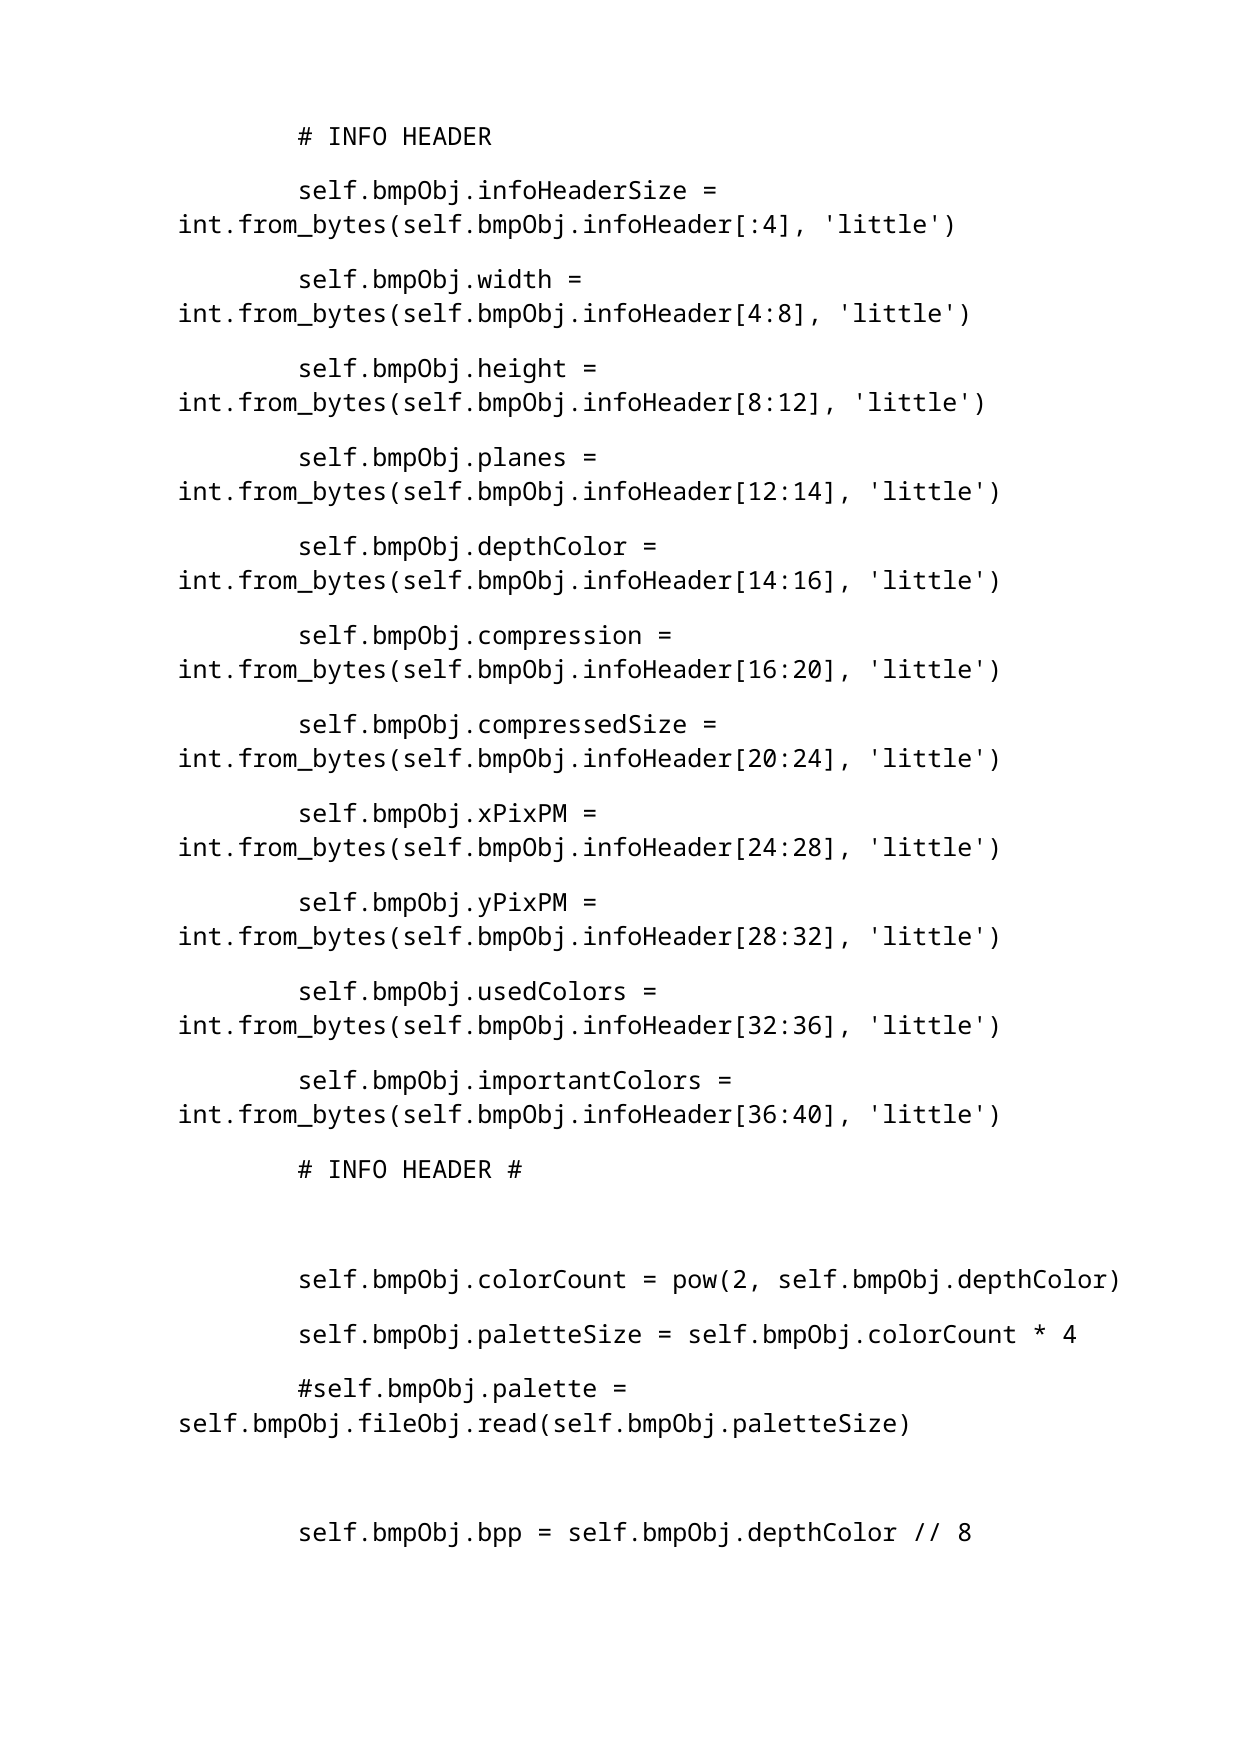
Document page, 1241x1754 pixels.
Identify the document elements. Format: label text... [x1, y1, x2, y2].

text self.bmpObj.paletteSize = self.bmpObj.colorCount * 4 [177, 1316, 1152, 1350]
text # INFO HEADER [177, 118, 1152, 152]
text self.bmpObj.importantColors = int.from_bytes(self.bmpObj.infoHeader[36:40], 'little') [177, 1063, 1152, 1131]
text self.bmpObj.usedColors = int.from_bytes(self.bmpObj.infoHeader[32:36], 'little') [177, 974, 1152, 1042]
text # INFO HEADER # [177, 1152, 1152, 1186]
text self.bmpObj.planes = int.from_bytes(self.bmpObj.infoHeader[12:14], 'little') [177, 440, 1152, 508]
text #self.bmpObj.palette = self.bmpObj.fileObj.read(self.bmpObj.paletteSize) [177, 1371, 1152, 1439]
text self.bmpObj.yPixPM = int.from_bytes(self.bmpObj.infoHeader[28:32], 'little') [177, 885, 1152, 953]
text self.bmpObj.bpp = self.bmpObj.depthColor // 8 [177, 1514, 1152, 1548]
text self.bmpObj.compressedSize = int.from_bytes(self.bmpObj.infoHeader[20:24], 'little') [177, 707, 1152, 775]
text self.bmpObj.height = int.from_bytes(self.bmpObj.infoHeader[8:12], 'little') [177, 351, 1152, 419]
text self.bmpObj.infoHeaderSize = int.from_bytes(self.bmpObj.infoHeader[:4], 'little') [177, 173, 1152, 241]
text self.bmpObj.colorCount = pow(2, self.bmpObj.depthColor) [177, 1261, 1152, 1295]
text self.bmpObj.depthColor = int.from_bytes(self.bmpObj.infoHeader[14:16], 'little') [177, 529, 1152, 597]
text self.bmpObj.compression = int.from_bytes(self.bmpObj.infoHeader[16:20], 'little') [177, 618, 1152, 686]
text self.bmpObj.width = int.from_bytes(self.bmpObj.infoHeader[4:8], 'little') [177, 262, 1152, 330]
text self.bmpObj.xPixPM = int.from_bytes(self.bmpObj.infoHeader[24:28], 'little') [177, 796, 1152, 864]
